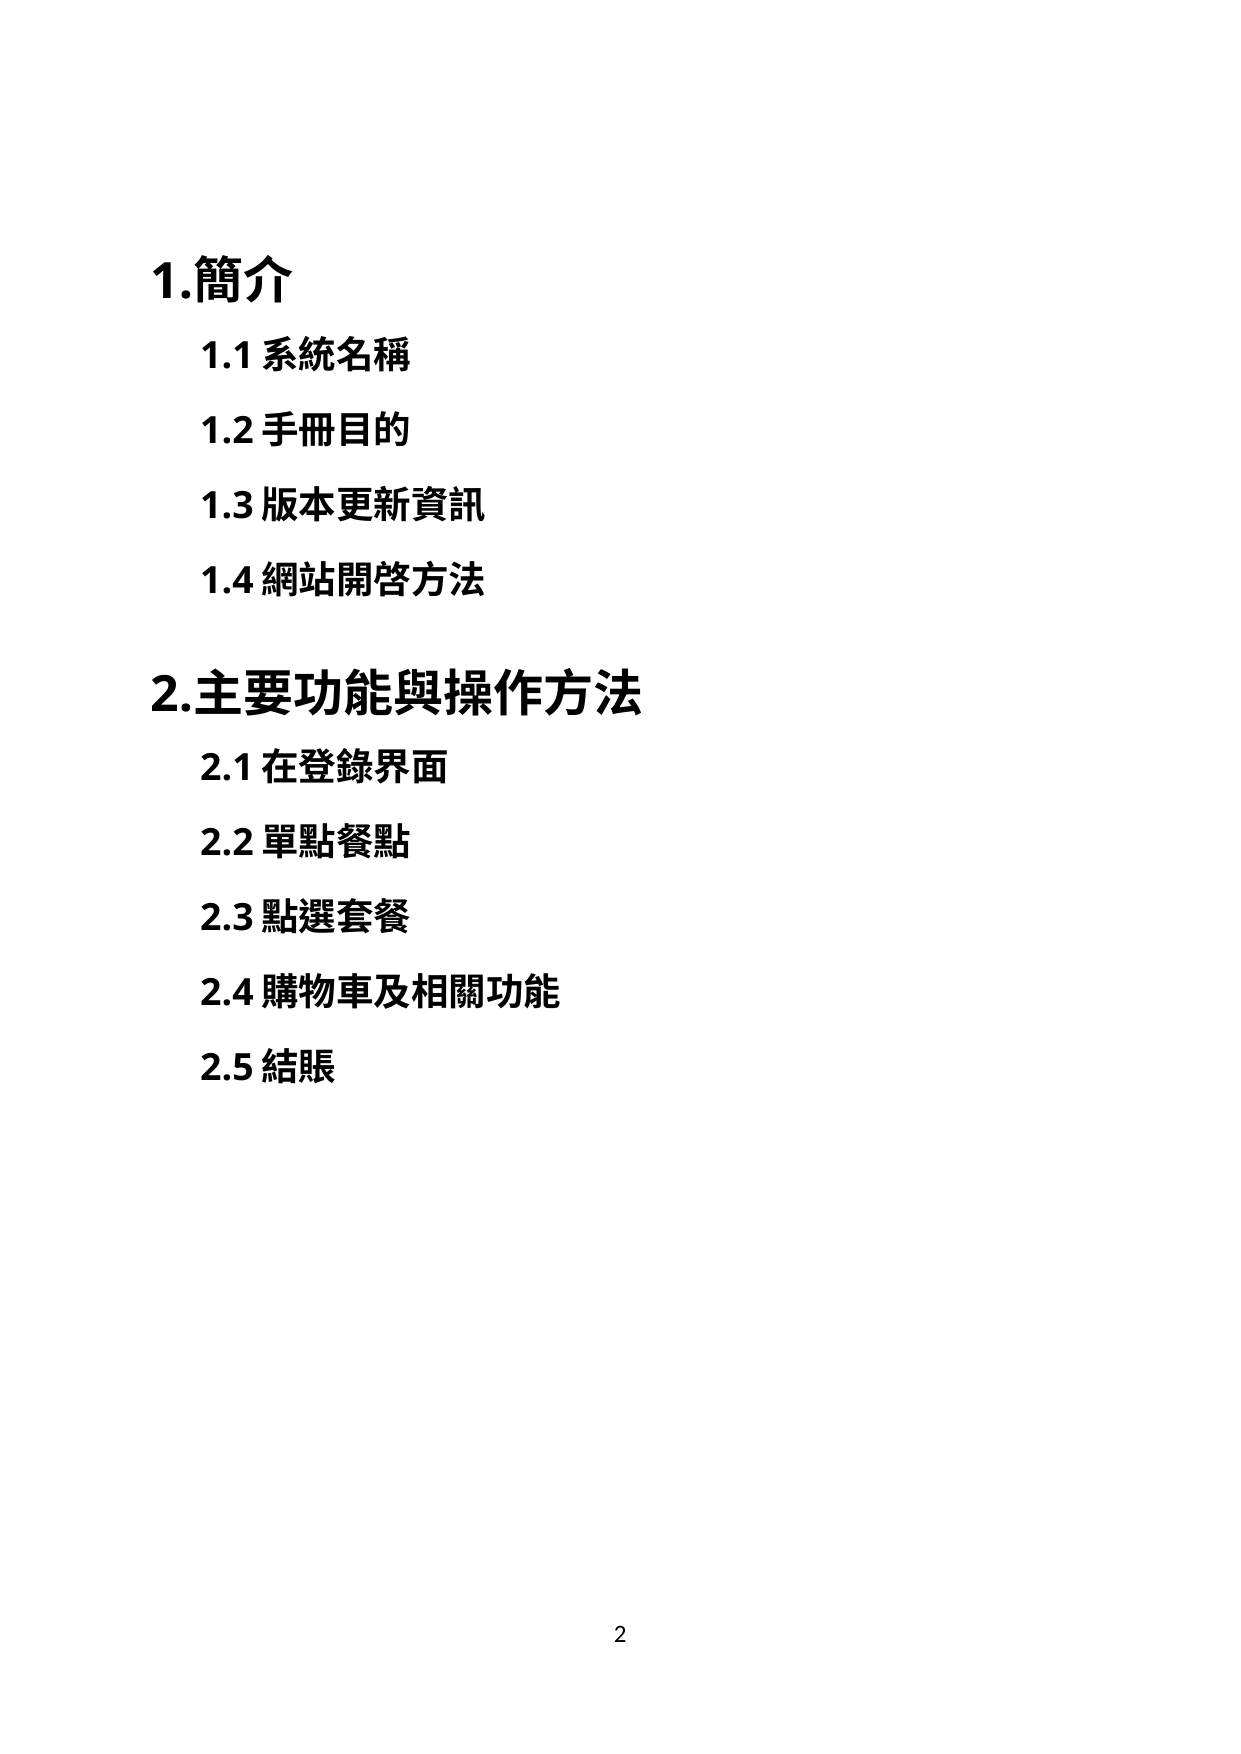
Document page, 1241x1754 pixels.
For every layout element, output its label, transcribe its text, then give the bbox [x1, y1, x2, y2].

text 2.5結賬 [150, 1027, 1090, 1102]
text 2.主要功能與操作方法 [150, 652, 1090, 727]
text 2.4購物車及相關功能 [150, 952, 1090, 1027]
text 2.2單點餐點 [150, 802, 1090, 877]
text 1.3版本更新資訊 [150, 464, 1090, 539]
text 1.1系統名稱 [150, 314, 1090, 389]
text 1.4網站開啓方法 [150, 539, 1090, 614]
text 2.1在登錄界面 [150, 727, 1090, 802]
text 1.2手冊目的 [150, 389, 1090, 464]
text 2.3點選套餐 [150, 877, 1090, 952]
text 1.簡介 [150, 239, 1090, 314]
